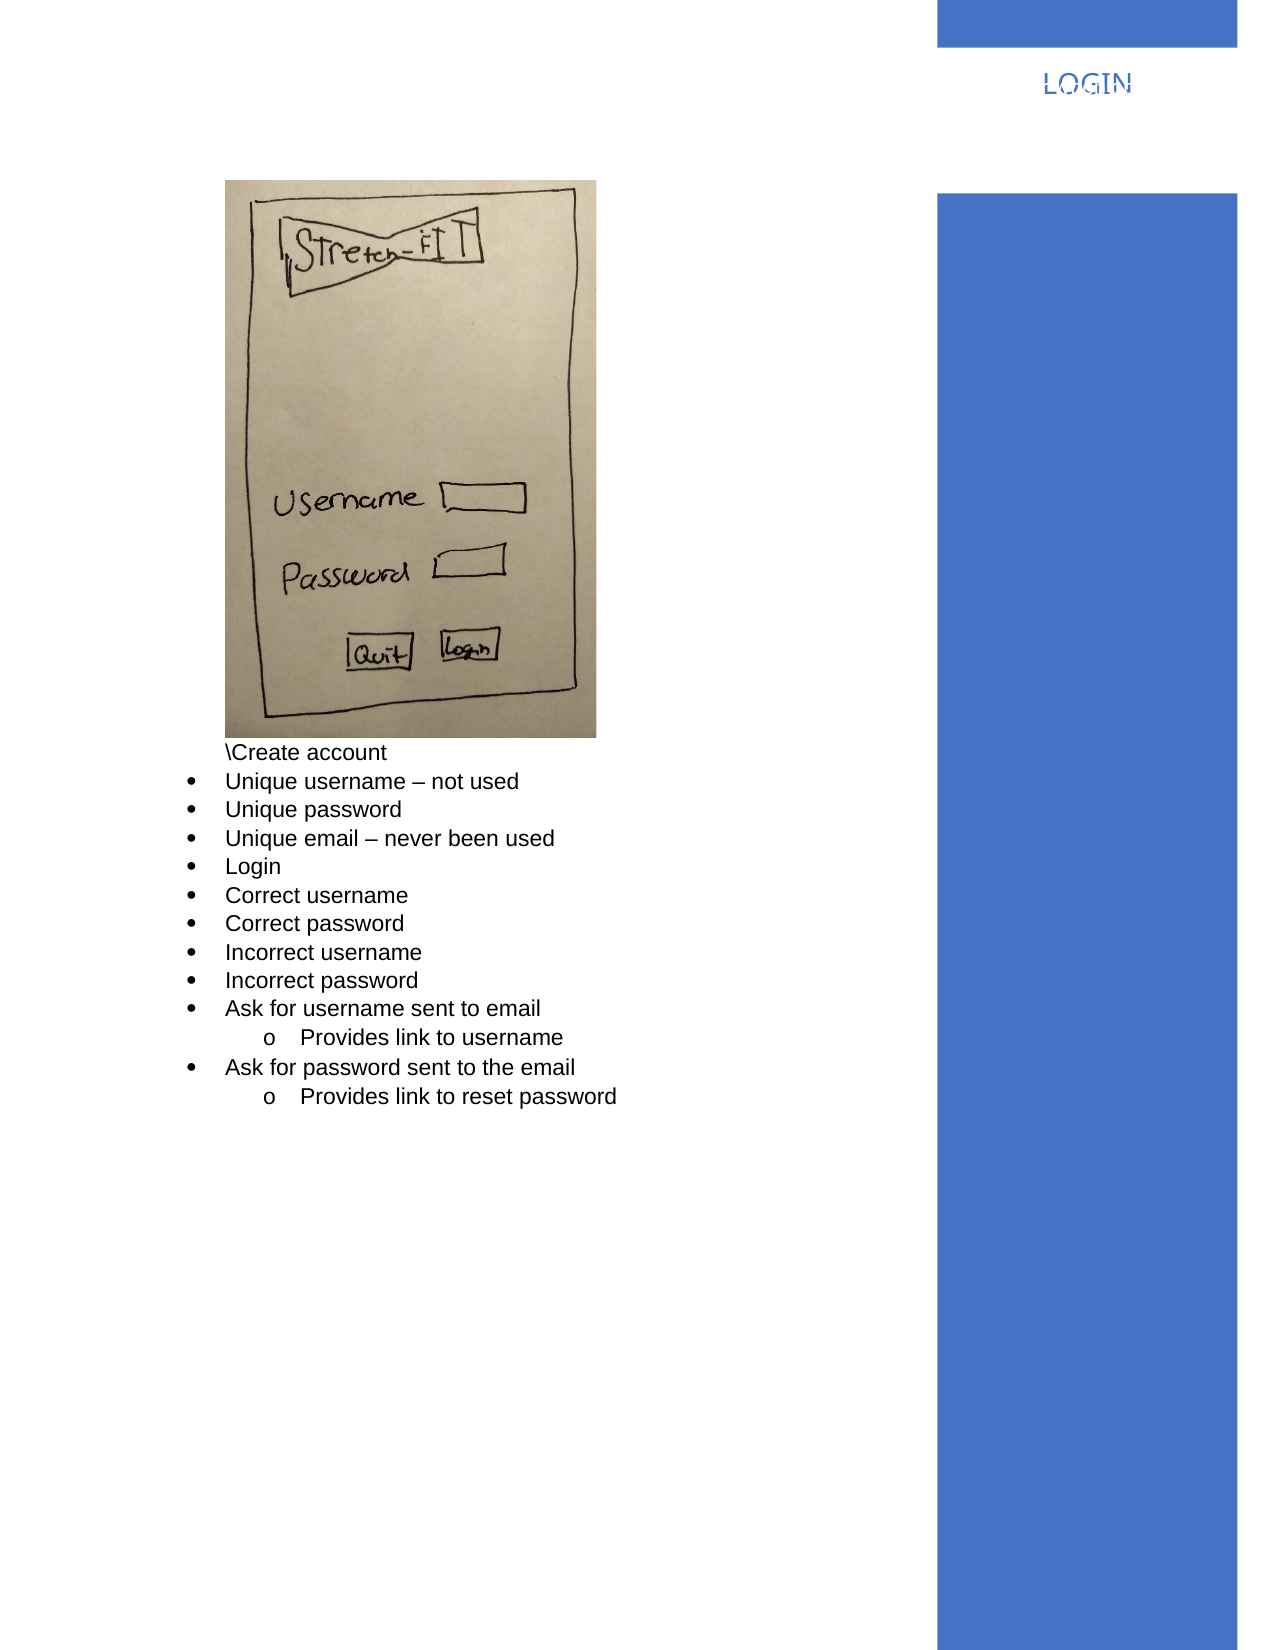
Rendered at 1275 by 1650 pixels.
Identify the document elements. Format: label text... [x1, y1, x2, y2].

list Ask for username sent to email [187, 995, 937, 1022]
list Provides link to reset password [262, 1083, 937, 1111]
list Unique password [187, 796, 937, 823]
list Provides link to username [262, 1024, 937, 1052]
list Login [187, 853, 937, 879]
list Incorrect username [187, 938, 937, 965]
list Unique email – never been used [187, 825, 937, 851]
list Unique username – not used [187, 768, 937, 794]
list \Create account [225, 739, 937, 766]
picture [225, 180, 597, 738]
list Correct password [187, 910, 937, 936]
list Ask for password sent to the email [187, 1054, 937, 1081]
list Correct username [187, 882, 937, 908]
list Incorrect password [187, 967, 937, 993]
